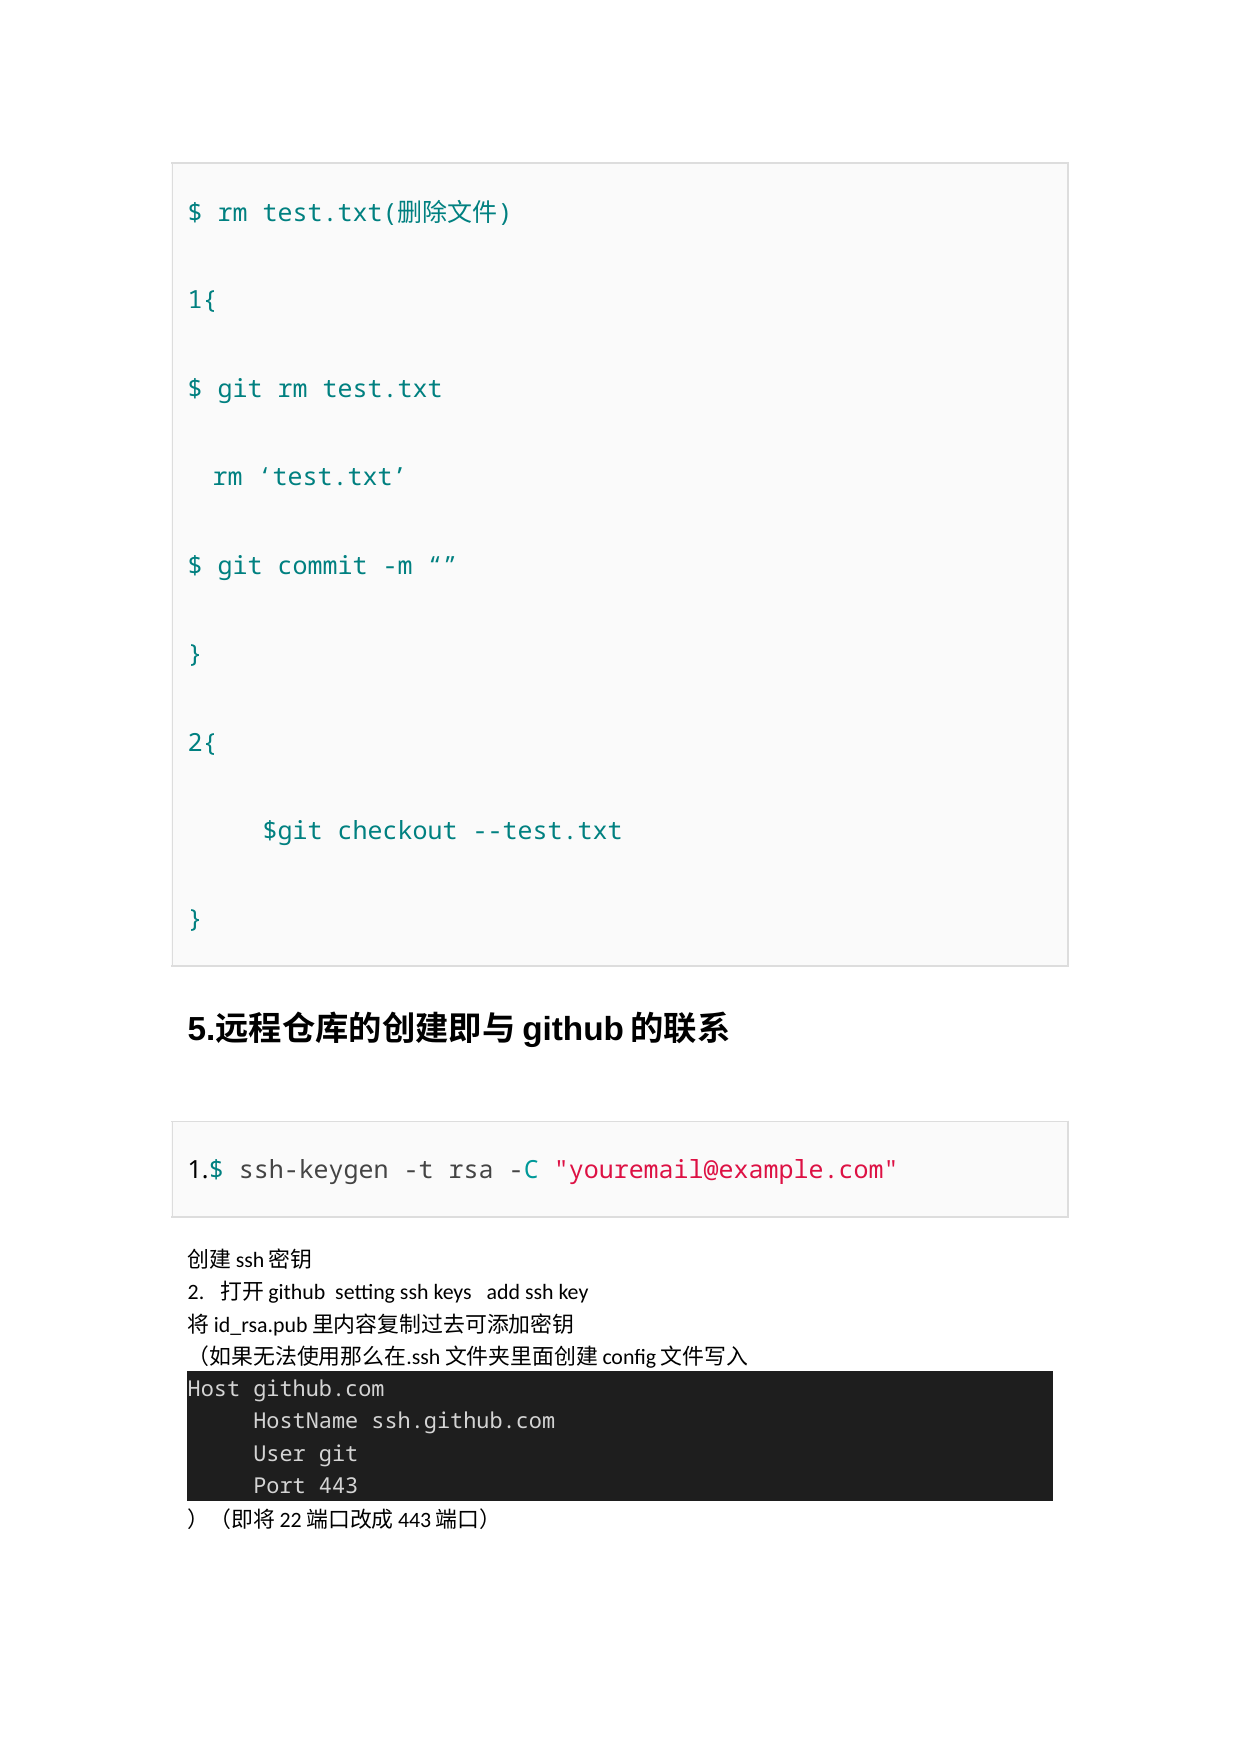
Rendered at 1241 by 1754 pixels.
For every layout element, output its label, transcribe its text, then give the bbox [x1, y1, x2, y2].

text $git checkout --test.txt [173, 781, 1067, 862]
text 1{ [173, 250, 1067, 332]
text $ rm test.txt(删除文件) [173, 164, 1067, 243]
list ）（即将22端口改成443端口） [187, 1501, 1053, 1534]
text } [173, 869, 1067, 965]
text 1.$ ssh-keygen -t rsa -C "youremail@example.com" [173, 1122, 1067, 1216]
text rm ‘test.txt’ [173, 427, 1067, 508]
list 将id_rsa.pub里内容复制过去可添加密钥 [187, 1306, 1053, 1339]
text $ git commit -m “” [173, 516, 1067, 597]
text 2{ [173, 693, 1067, 774]
list 创建ssh密钥 [187, 1241, 1053, 1274]
text Port 443 [187, 1469, 1053, 1501]
text } [173, 604, 1067, 685]
text $ git rm test.txt [173, 339, 1067, 420]
text HostName ssh.github.com [187, 1404, 1053, 1436]
text User git [187, 1436, 1053, 1469]
subtitle 5.远程仓库的创建即与github的联系 [187, 994, 1053, 1059]
list （如果无法使用那么在.ssh文件夹里面创建config文件写入 [187, 1339, 1053, 1371]
text Host github.com [187, 1371, 1053, 1404]
list 打开github setting ssh keys add ssh key [187, 1274, 1053, 1306]
